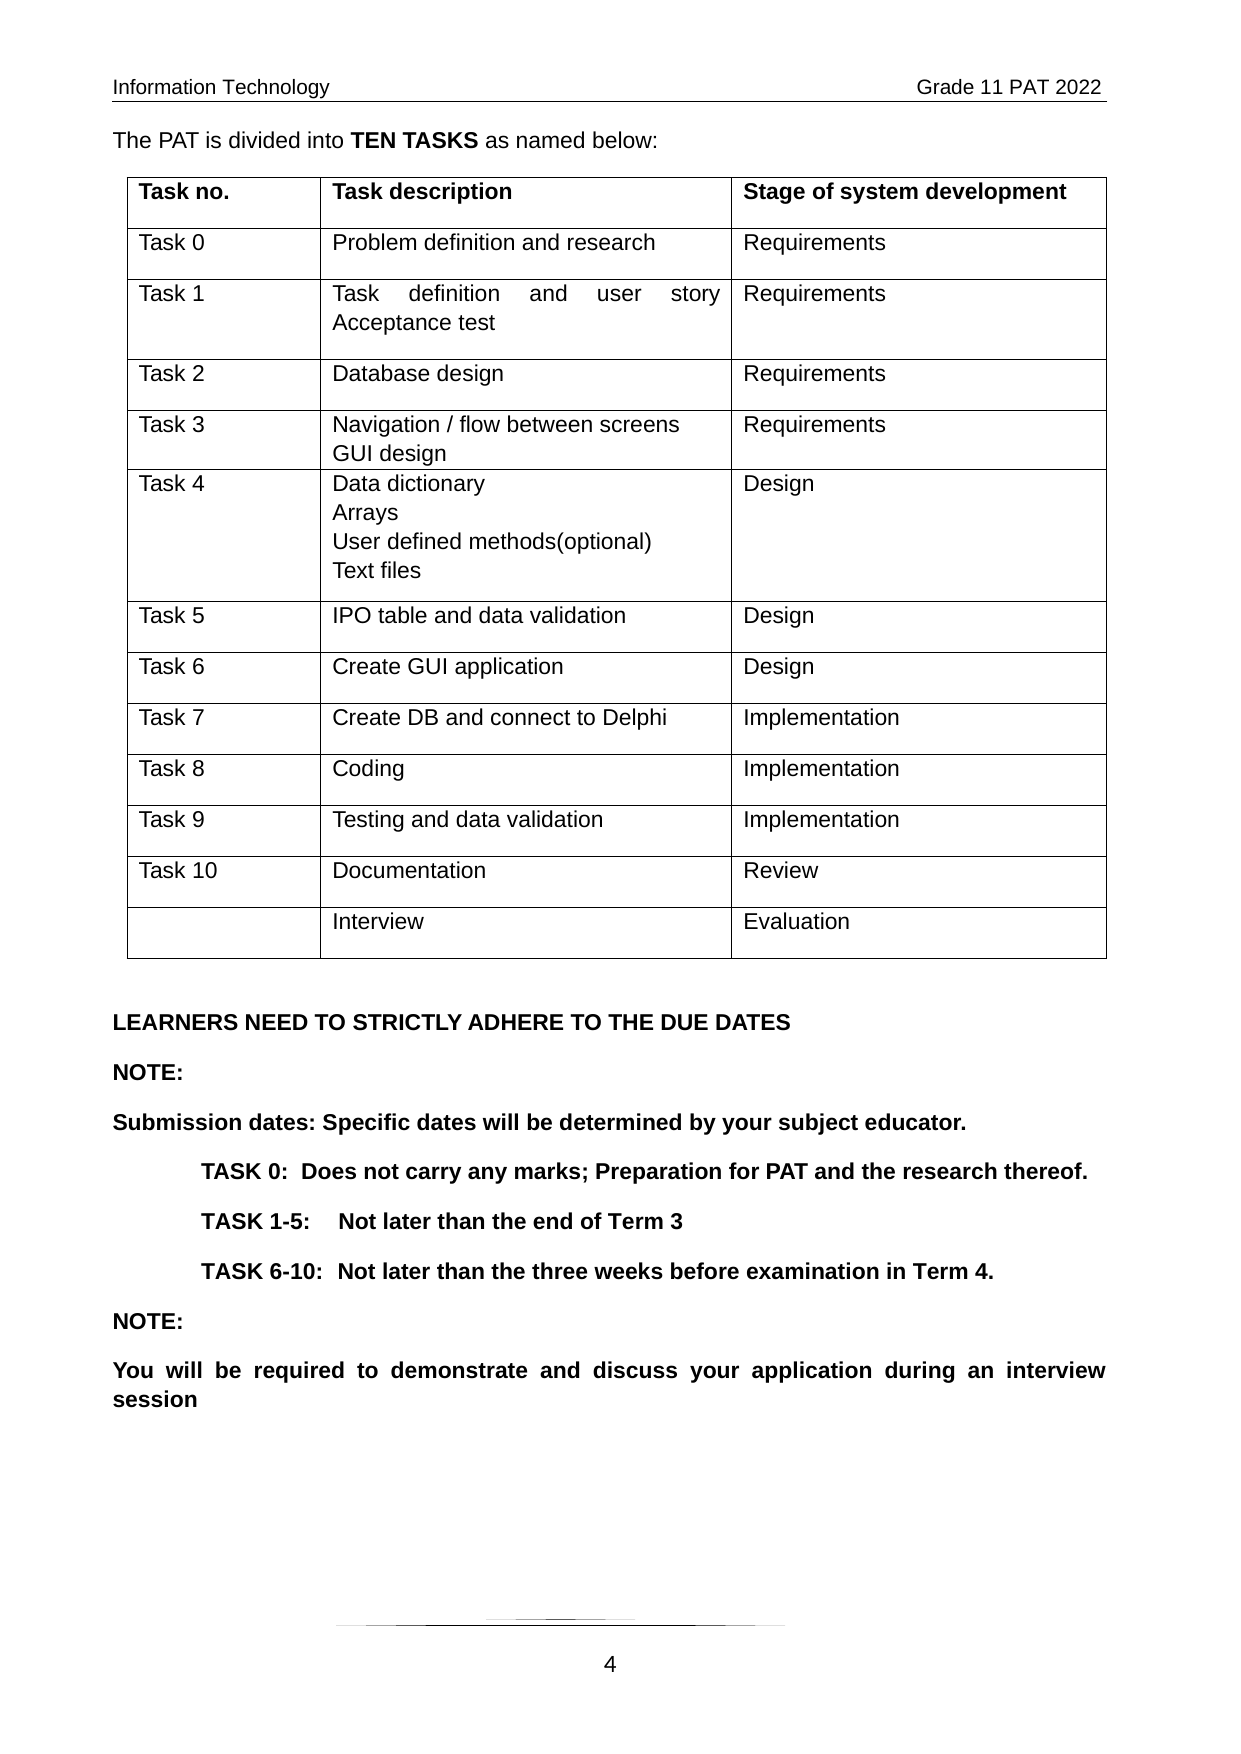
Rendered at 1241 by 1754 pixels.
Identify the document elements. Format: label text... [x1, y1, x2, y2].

table_cell Design [732, 602, 1106, 652]
table_cell Task 9 [128, 806, 320, 856]
table_cell Task 3 [128, 411, 320, 469]
table_cell Task 6 [128, 653, 320, 703]
table_cell Create GUI application [321, 653, 731, 703]
text You will be required to demonstrate and discuss your application during an interview session [112, 1357, 1107, 1413]
table_cell Task 0 [128, 229, 320, 279]
table_cell Task 2 [128, 360, 320, 410]
text LEARNERS NEED TO STRICTLY ADHERE TO THE DUE DATES [112, 1009, 1107, 1035]
text Submission dates: Specific dates will be determined by your subject educator. [112, 1108, 1107, 1135]
text NOTE: [112, 1308, 1107, 1334]
table_cell Design [732, 470, 1106, 601]
table_cell Requirements [732, 229, 1106, 279]
table_cell Coding [321, 755, 731, 805]
table_cell Navigation / flow between screens GUI design [321, 411, 731, 469]
table_cell Implementation [732, 755, 1106, 805]
table_cell Task 1 [128, 280, 320, 359]
table_cell Problem definition and research [321, 229, 731, 279]
table_header Task no. [128, 178, 320, 228]
table_cell Task 10 [128, 857, 320, 907]
table_cell Task 7 [128, 704, 320, 754]
table_cell Requirements [732, 280, 1106, 359]
table_cell Requirements [732, 411, 1106, 469]
list TASK 6-10: Not later than the three weeks before examination in Term 4. [112, 1258, 1107, 1284]
table_header Stage of system development [732, 178, 1106, 228]
table_cell Task 8 [128, 755, 320, 805]
text TASK 0: Does not carry any marks; Preparation for PAT and the research thereof. [112, 1158, 1107, 1184]
table_cell Testing and data validation [321, 806, 731, 856]
table_cell Design [732, 653, 1106, 703]
table_cell Task 4 [128, 470, 320, 601]
table_cell Task definition and user story Acceptance test [321, 280, 731, 359]
table_cell Documentation [321, 857, 731, 907]
table_cell Evaluation [732, 908, 1106, 958]
table_cell Requirements [732, 360, 1106, 410]
text The PAT is divided into TEN TASKS as named below: [112, 127, 1107, 153]
table_cell Task 5 [128, 602, 320, 652]
text NOTE: [112, 1059, 1107, 1085]
table_cell Database design [321, 360, 731, 410]
table_cell Create DB and connect to Delphi [321, 704, 731, 754]
table_cell IPO table and data validation [321, 602, 731, 652]
list TASK 1-5: Not later than the end of Term 3 [112, 1208, 1107, 1234]
table_cell Interview [321, 908, 731, 958]
table_cell [128, 908, 320, 958]
table_cell Implementation [732, 806, 1106, 856]
table_cell Review [732, 857, 1106, 907]
table_cell Implementation [732, 704, 1106, 754]
table_header Task description [321, 178, 731, 228]
table_cell Data dictionary Arrays User defined methods(optional) Text files [321, 470, 731, 601]
